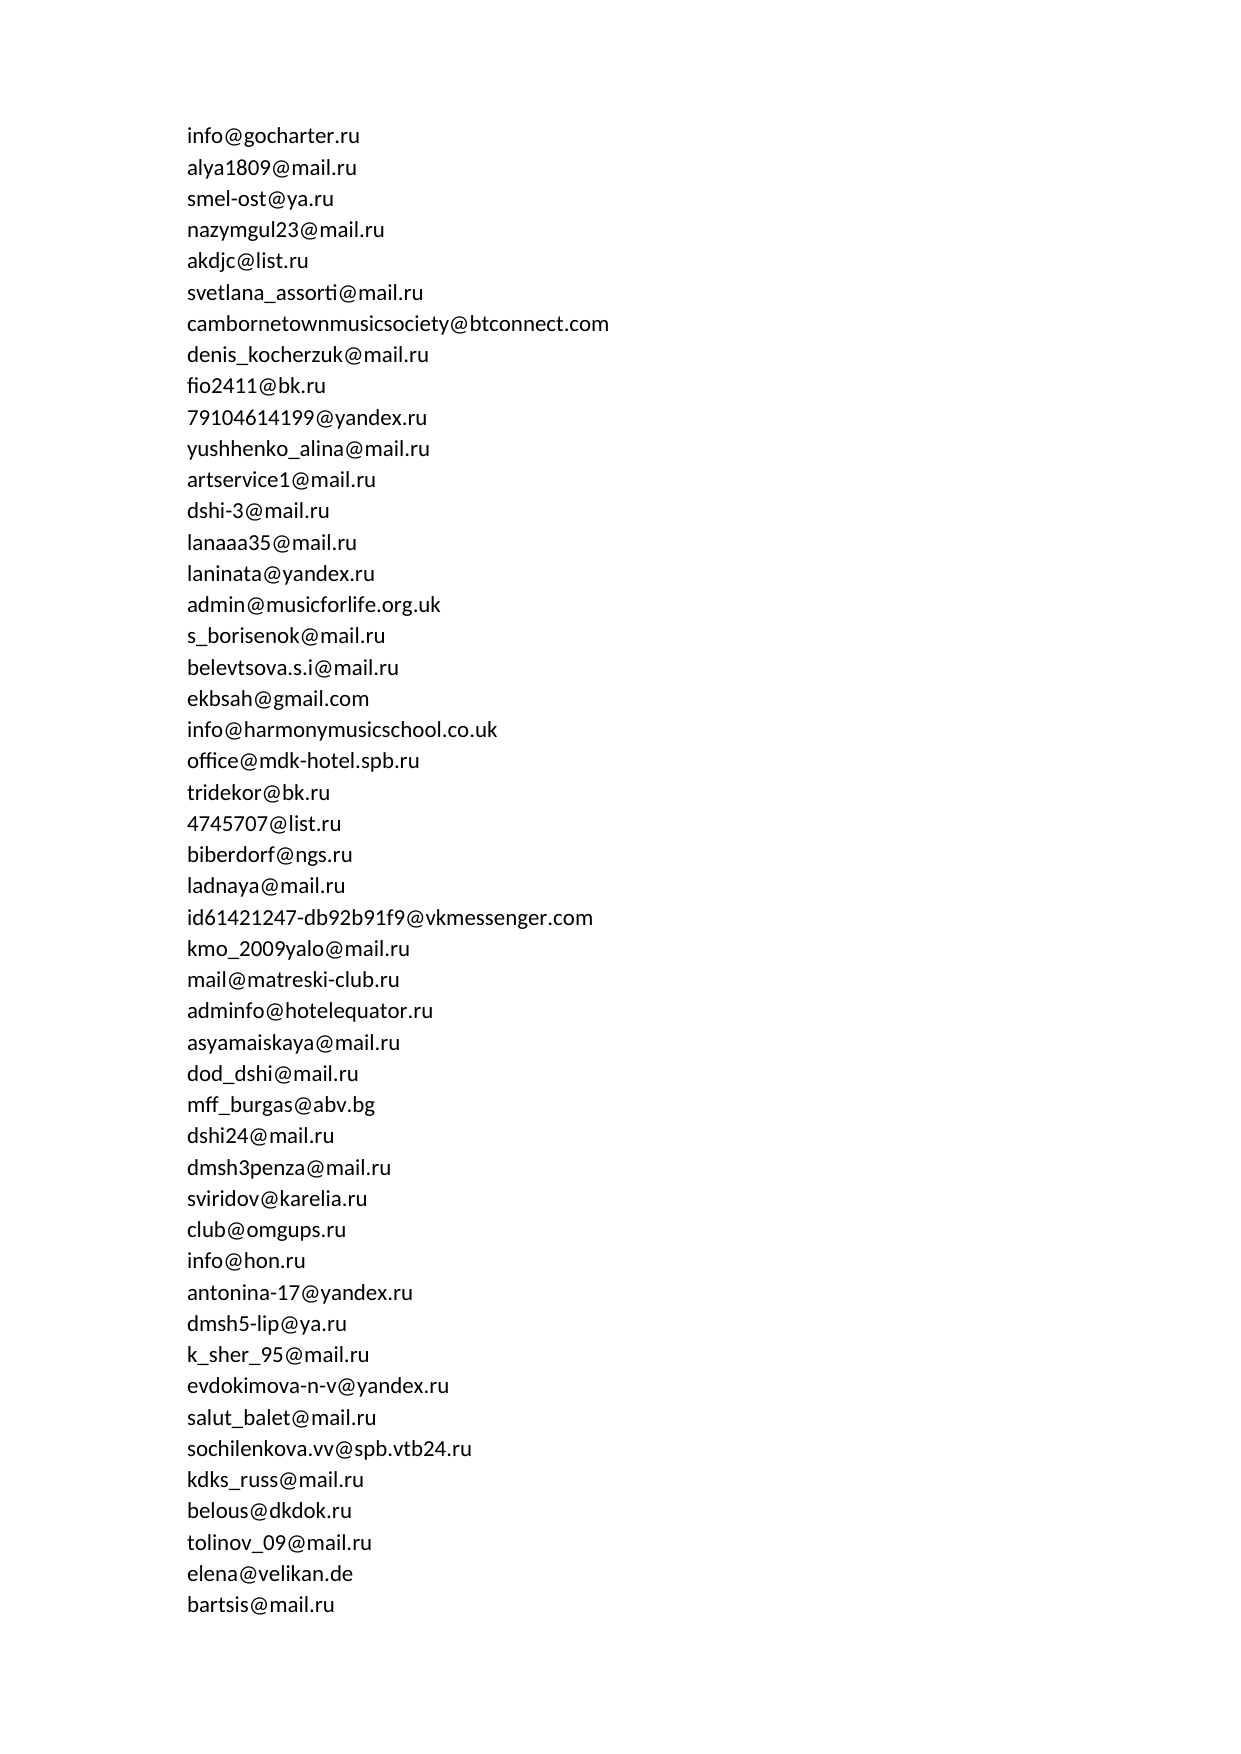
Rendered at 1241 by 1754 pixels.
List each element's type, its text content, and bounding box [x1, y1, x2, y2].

table_cell dmsh3penza@mail.ru [176, 1149, 1153, 1181]
table_cell artservice1@mail.ru [176, 462, 1153, 493]
table_cell tridekor@bk.ru [176, 774, 1153, 806]
table_cell lanaaa35@mail.ru [176, 524, 1153, 556]
table_cell evdokimova-n-v@yandex.ru [176, 1368, 1153, 1399]
table_cell cambornetownmusicsociety@btconnect.com [176, 306, 1153, 337]
table_cell dmsh5-lip@ya.ru [176, 1306, 1153, 1337]
table_cell alya1809@mail.ru [176, 149, 1153, 181]
table_cell elena@velikan.de [176, 1556, 1153, 1587]
table_cell akdjc@list.ru [176, 243, 1153, 274]
table_cell admin@musicforlife.org.uk [176, 587, 1153, 618]
table_cell kmo_2009yalo@mail.ru [176, 931, 1153, 962]
table_cell svetlana_assorti@mail.ru [176, 274, 1153, 306]
table_cell mff_burgas@abv.bg [176, 1087, 1153, 1118]
table_cell info@gocharter.ru [176, 118, 1153, 149]
table_cell dod_dshi@mail.ru [176, 1056, 1153, 1087]
table_cell biberdorf@ngs.ru [176, 837, 1153, 868]
table_cell belevtsova.s.i@mail.ru [176, 649, 1153, 681]
table_cell tolinov_09@mail.ru [176, 1524, 1153, 1556]
table_cell club@omgups.ru [176, 1212, 1153, 1243]
table_cell asyamaiskaya@mail.ru [176, 1024, 1153, 1056]
table_cell laninata@yandex.ru [176, 556, 1153, 587]
table_cell s_borisenok@mail.ru [176, 618, 1153, 649]
table_cell adminfo@hotelequator.ru [176, 993, 1153, 1024]
table_cell denis_kocherzuk@mail.ru [176, 337, 1153, 368]
table_cell info@hon.ru [176, 1243, 1153, 1274]
table_cell antonina-17@yandex.ru [176, 1274, 1153, 1306]
table_cell belous@dkdok.ru [176, 1493, 1153, 1524]
table_cell 4745707@list.ru [176, 806, 1153, 837]
table_cell ladnaya@mail.ru [176, 868, 1153, 899]
table_cell sochilenkova.vv@spb.vtb24.ru [176, 1431, 1153, 1462]
table_cell mail@matreski-club.ru [176, 962, 1153, 993]
table_cell bartsis@mail.ru [176, 1587, 1153, 1618]
table_cell fio2411@bk.ru [176, 368, 1153, 399]
table_cell dshi24@mail.ru [176, 1118, 1153, 1149]
table_cell ekbsah@gmail.com [176, 681, 1153, 712]
table_cell dshi-3@mail.ru [176, 493, 1153, 524]
table_cell office@mdk-hotel.spb.ru [176, 743, 1153, 774]
table_cell sviridov@karelia.ru [176, 1181, 1153, 1212]
table_cell info@harmonymusicschool.co.uk [176, 712, 1153, 743]
table_cell kdks_russ@mail.ru [176, 1462, 1153, 1493]
table_cell nazymgul23@mail.ru [176, 212, 1153, 243]
table_cell salut_balet@mail.ru [176, 1399, 1153, 1431]
table_cell smel-ost@ya.ru [176, 181, 1153, 212]
table_cell yushhenko_alina@mail.ru [176, 431, 1153, 462]
table_cell 79104614199@yandex.ru [176, 399, 1153, 431]
table_cell k_sher_95@mail.ru [176, 1337, 1153, 1368]
table_cell id61421247-db92b91f9@vkmessenger.com [176, 899, 1153, 931]
